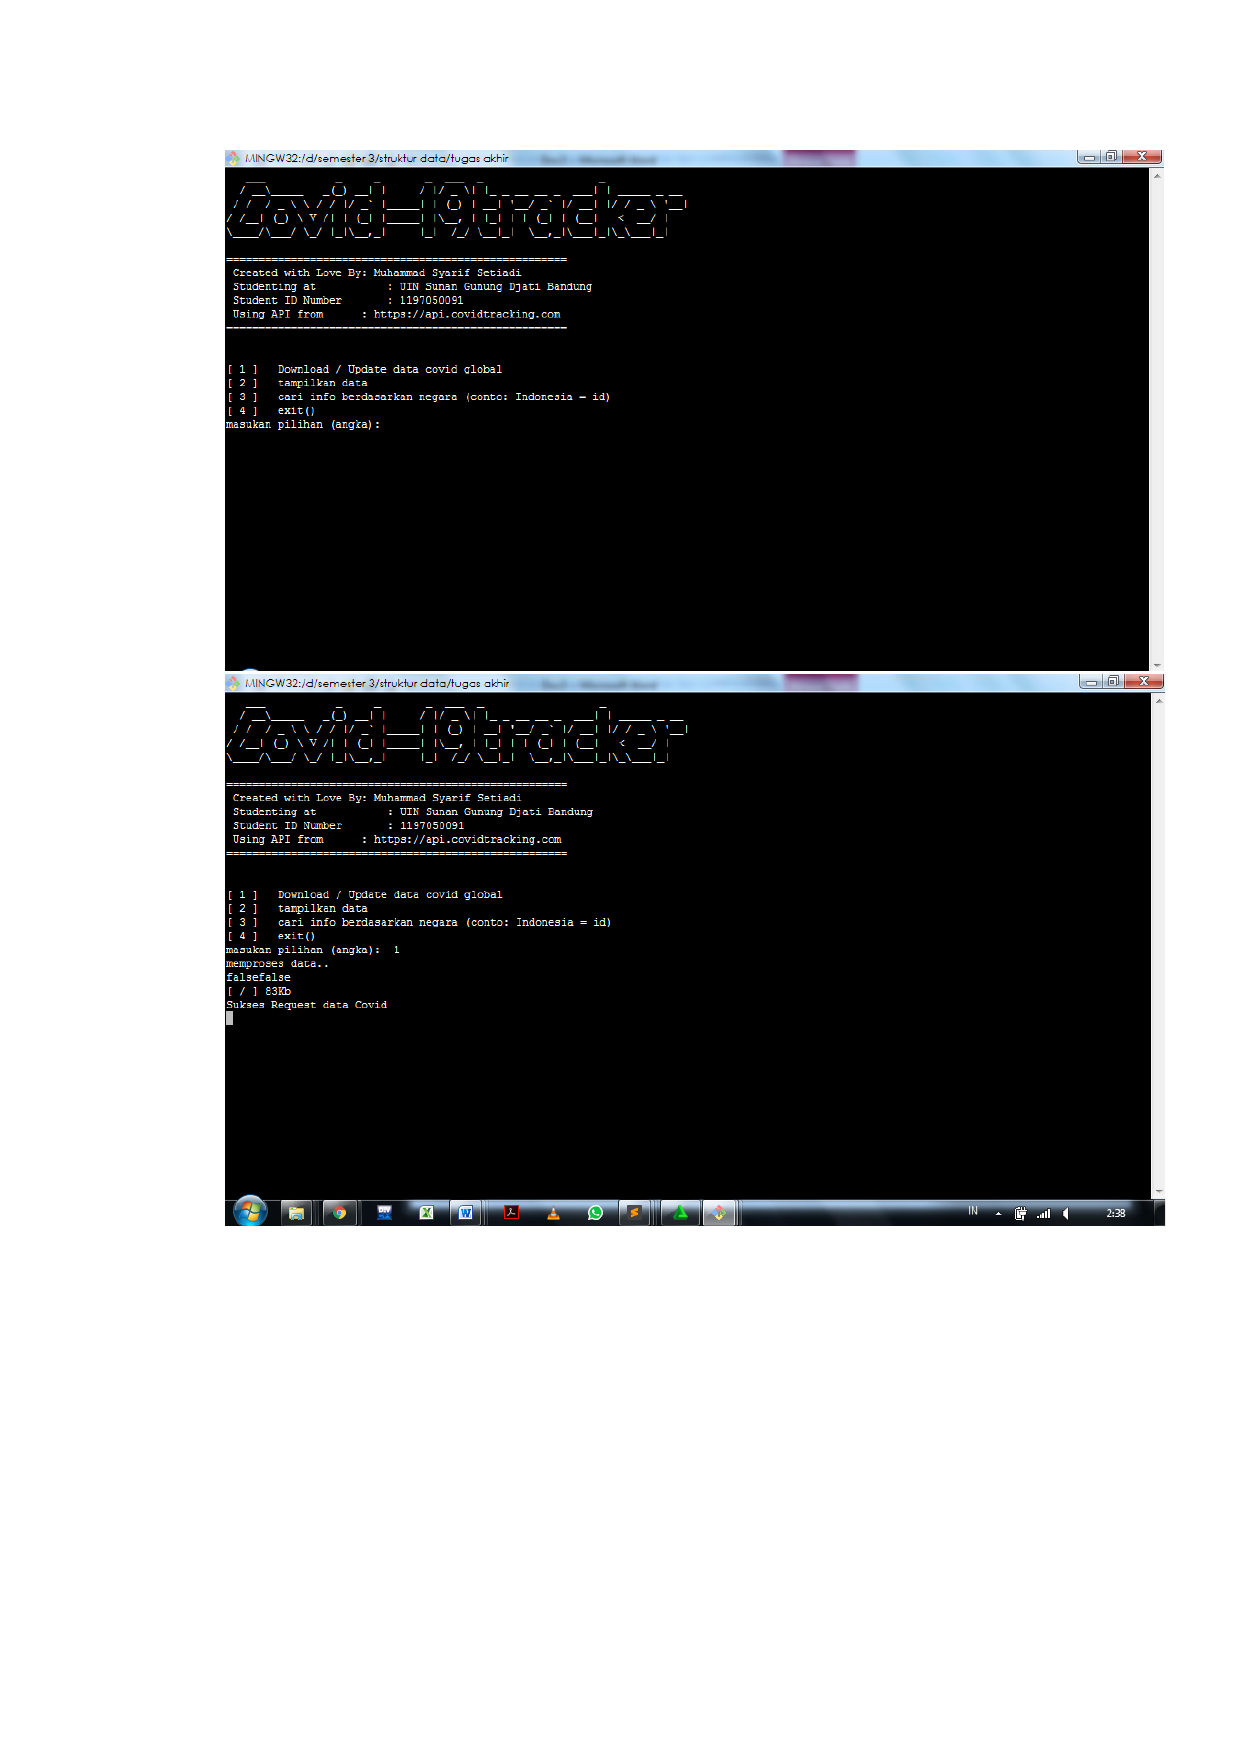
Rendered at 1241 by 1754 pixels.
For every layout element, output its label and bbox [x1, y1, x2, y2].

picture [225, 674, 1166, 1226]
picture [225, 150, 1164, 671]
